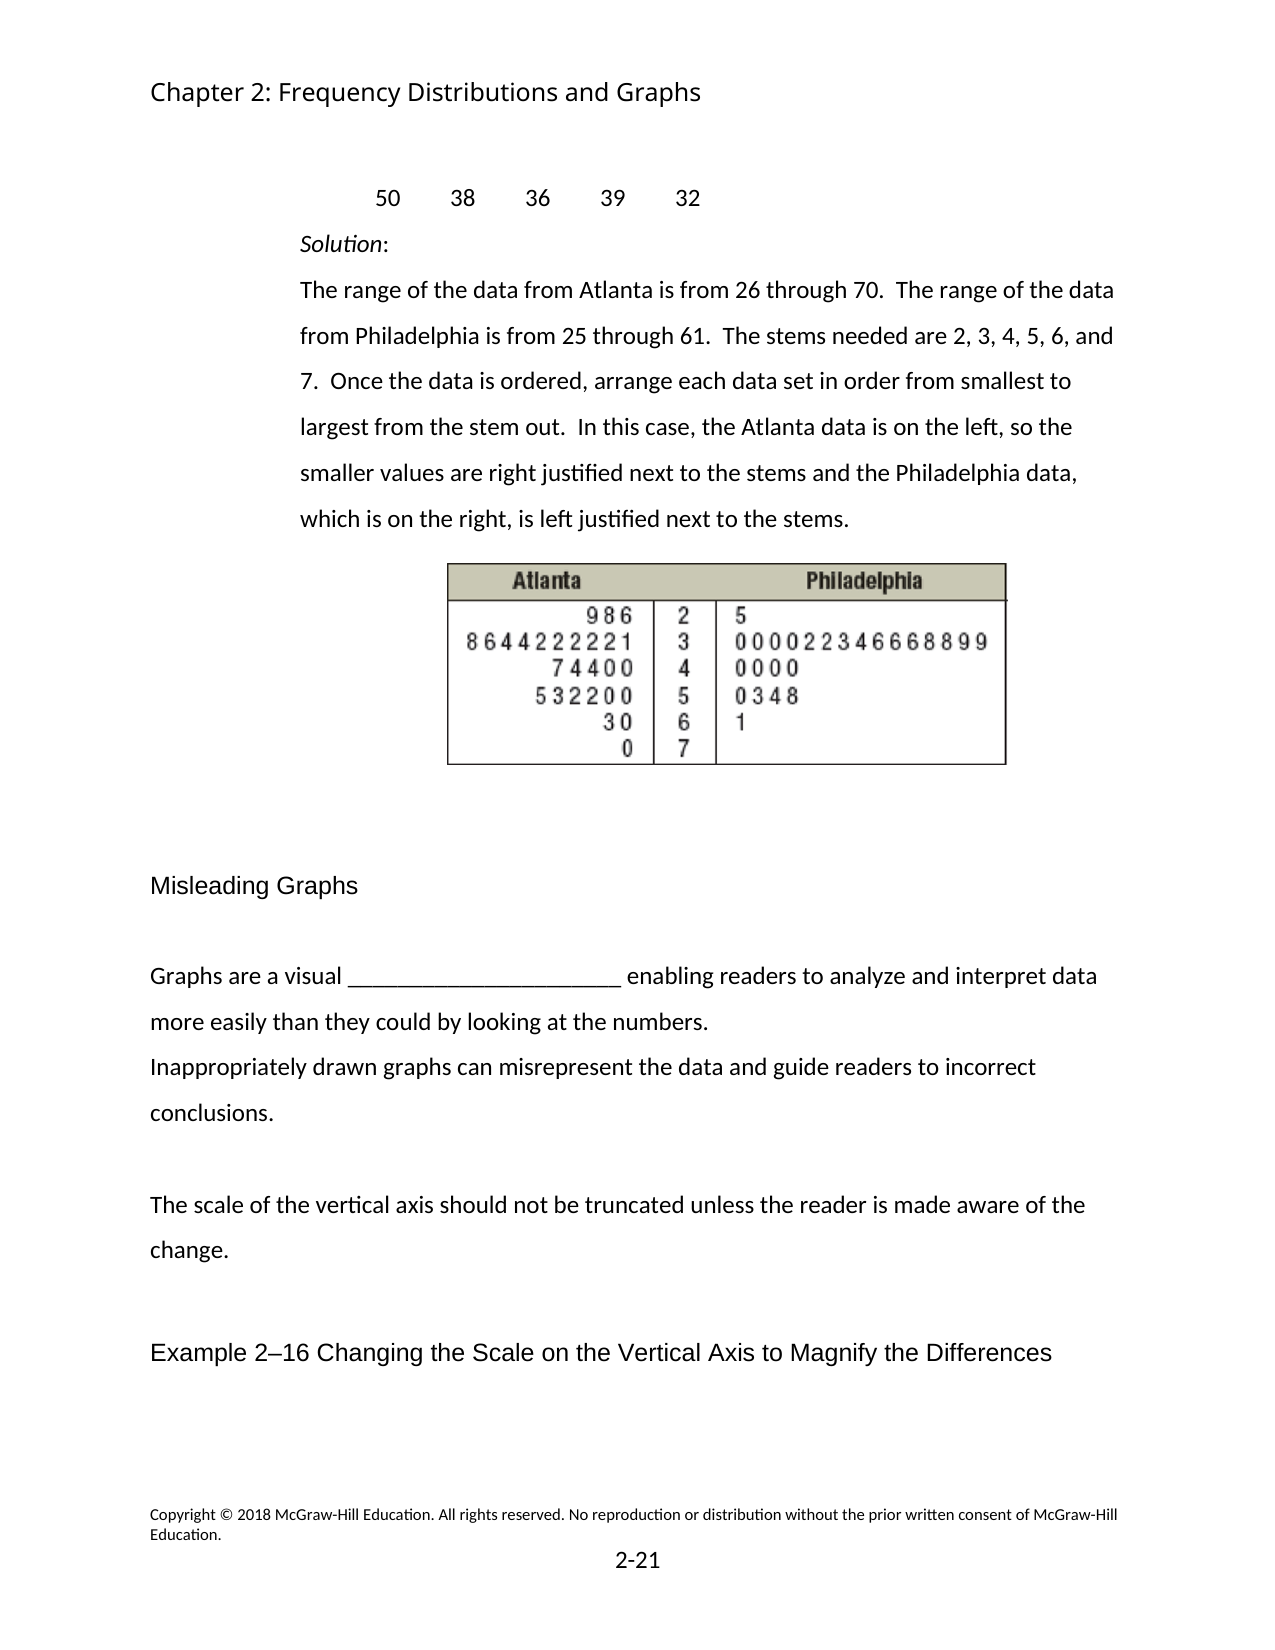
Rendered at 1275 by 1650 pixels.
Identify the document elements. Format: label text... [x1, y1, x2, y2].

text The scale of the vertical axis should not be truncated unless the reader is made aware of the change. [150, 1189, 1125, 1265]
text 50 38 36 39 32 [300, 183, 1125, 213]
text Solution: [300, 228, 1125, 259]
text The range of the data from Atlanta is from 26 through 70. The range of the data from Philadelphia is from 25 through 61. The stems needed are 2, 3, 4, 5, 6, and 7. Once the data is ordered, arrange each data set in order from smallest to largest from the stem out. In this case, the Atlanta data is on the left, so the smaller values are right justified next to the stems and the Philadelphia data, which is on the right, is left justified next to the stems. [300, 274, 1125, 533]
picture [429, 548, 1028, 778]
text Graphs are a visual ______________________ enabling readers to analyze and interpret data more easily than they could by looking at the numbers. [150, 960, 1125, 1036]
text Inappropriately drawn graphs can misrepresent the data and guide readers to incorrect conclusions. [150, 1052, 1125, 1128]
subtitle Example 2–16 Changing the Scale on the Vertical Axis to Magnify the Differences [150, 1338, 1125, 1367]
subtitle Misleading Graphs [150, 871, 1125, 900]
